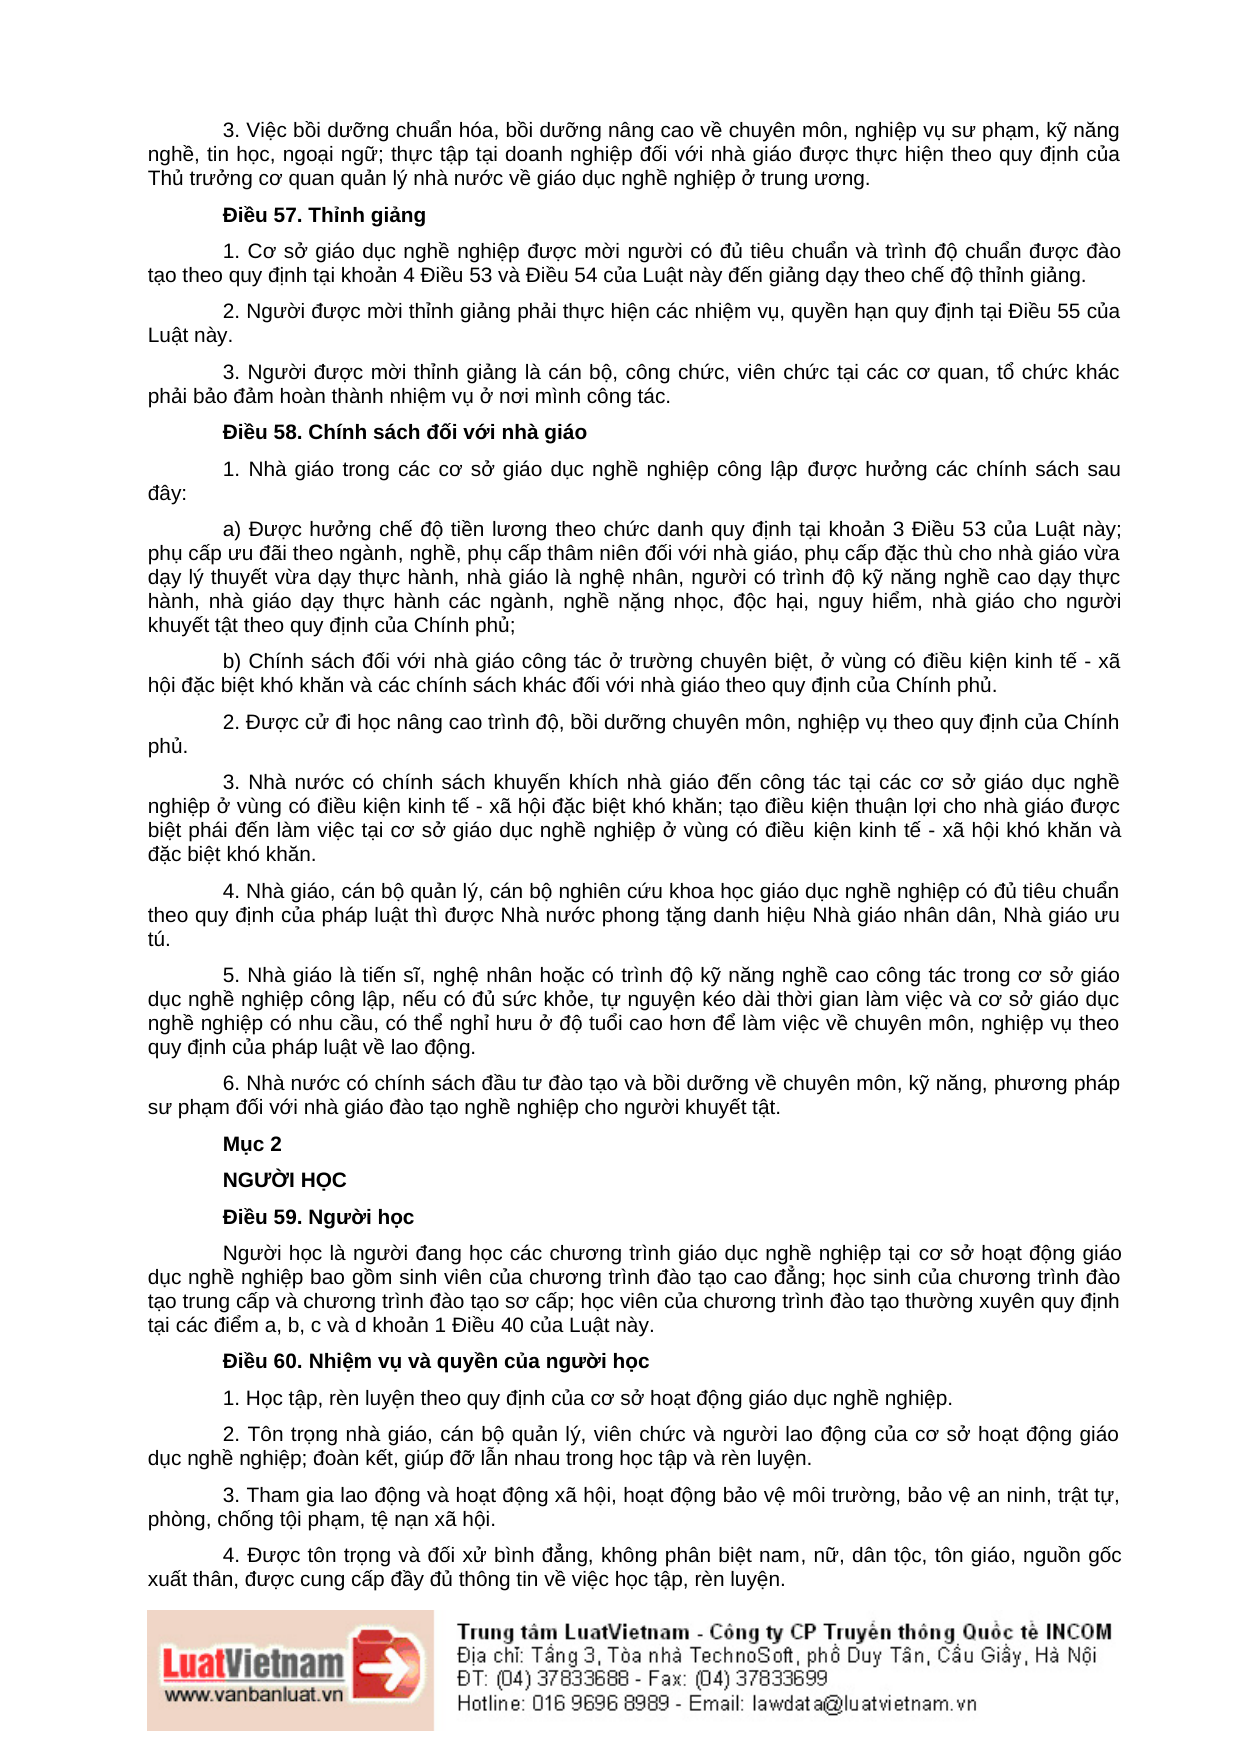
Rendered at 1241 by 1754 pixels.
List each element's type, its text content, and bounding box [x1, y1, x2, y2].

text 1. Cơ sở giáo dục nghề nghiệp được mời người có đủ tiêu chuẩn và trình độ chuẩn được đào tạo theo quy định tại khoản 4 Điều 53 và Điều 54 của Luật này đến giảng dạy theo chế độ thỉnh giảng. [148, 239, 1122, 287]
text a) Được hưởng chế độ tiền lương theo chức danh quy định tại khoản 3 Điều 53 của Luật này; phụ cấp ưu đãi theo ngành, nghề, phụ cấp thâm niên đối với nhà giáo, phụ cấp đặc thù cho nhà giáo vừa dạy lý thuyết vừa dạy thực hành, nhà giáo là nghệ nhân, người có trình độ kỹ năng nghề cao dạy thực hành, nhà giáo dạy thực hành các ngành, nghề nặng nhọc, độc hại, nguy hiểm, nhà giáo cho người khuyết tật theo quy định của Chính phủ; [148, 517, 1122, 637]
text Người học là người đang học các chương trình giáo dục nghề nghiệp tại cơ sở hoạt động giáo dục nghề nghiệp bao gồm sinh viên của chương trình đào tạo cao đẳng; học sinh của chương trình đào tạo trung cấp và chương trình đào tạo sơ cấp; học viên của chương trình đào tạo thường xuyên quy định tại các điểm a, b, c và d khoản 1 Điều 40 của Luật này. [148, 1241, 1122, 1337]
text 6. Nhà nước có chính sách đầu tư đào tạo và bồi dưỡng về chuyên môn, kỹ năng, phương pháp sư phạm đối với nhà giáo đào tạo nghề nghiệp cho người khuyết tật. [148, 1071, 1122, 1119]
text Mục 2 [148, 1132, 1122, 1156]
text Điều 57. Thỉnh giảng [148, 202, 1122, 226]
text 4. Nhà giáo, cán bộ quản lý, cán bộ nghiên cứu khoa học giáo dục nghề nghiệp có đủ tiêu chuẩn theo quy định của pháp luật thì được Nhà nước phong tặng danh hiệu Nhà giáo nhân dân, Nhà giáo ưu tú. [148, 878, 1122, 950]
text 3. Tham gia lao động và hoạt động xã hội, hoạt động bảo vệ môi trường, bảo vệ an ninh, trật tự, phòng, chống tội phạm, tệ nạn xã hội. [148, 1483, 1122, 1531]
text Điều 58. Chính sách đối với nhà giáo [148, 420, 1122, 444]
text 1. Nhà giáo trong các cơ sở giáo dục nghề nghiệp công lập được hưởng các chính sách sau đây: [148, 457, 1122, 504]
text 3. Nhà nước có chính sách khuyến khích nhà giáo đến công tác tại các cơ sở giáo dục nghề nghiệp ở vùng có điều kiện kinh tế - xã hội đặc biệt khó khăn; tạo điều kiện thuận lợi cho nhà giáo được biệt phái đến làm việc tại cơ sở giáo dục nghề nghiệp ở vùng có điều kiện kinh tế - xã hội khó khăn và đặc biệt khó khăn. [148, 770, 1122, 866]
text 1. Học tập, rèn luyện theo quy định của cơ sở hoạt động giáo dục nghề nghiệp. [148, 1386, 1122, 1410]
picture [147, 1610, 1122, 1731]
text 2. Được cử đi học nâng cao trình độ, bồi dưỡng chuyên môn, nghiệp vụ theo quy định của Chính phủ. [148, 710, 1122, 758]
text 2. Người được mời thỉnh giảng phải thực hiện các nhiệm vụ, quyền hạn quy định tại Điều 55 của Luật này. [148, 299, 1122, 347]
text 4. Được tôn trọng và đối xử bình đẳng, không phân biệt nam, nữ, dân tộc, tôn giáo, nguồn gốc xuất thân, được cung cấp đầy đủ thông tin về việc học tập, rèn luyện. [148, 1543, 1122, 1591]
text 3. Việc bồi dưỡng chuẩn hóa, bồi dưỡng nâng cao về chuyên môn, nghiệp vụ sư phạm, kỹ năng nghề, tin học, ngoại ngữ; thực tập tại doanh nghiệp đối với nhà giáo được thực hiện theo quy định của Thủ trưởng cơ quan quản lý nhà nước về giáo dục nghề nghiệp ở trung ương. [148, 118, 1122, 190]
text NGƯỜI HỌC [148, 1168, 1122, 1192]
text 3. Người được mời thỉnh giảng là cán bộ, công chức, viên chức tại các cơ quan, tổ chức khác phải bảo đảm hoàn thành nhiệm vụ ở nơi mình công tác. [148, 360, 1122, 408]
text 5. Nhà giáo là tiến sĩ, nghệ nhân hoặc có trình độ kỹ năng nghề cao công tác trong cơ sở giáo dục nghề nghiệp công lập, nếu có đủ sức khỏe, tự nguyện kéo dài thời gian làm việc và cơ sở giáo dục nghề nghiệp có nhu cầu, có thể nghỉ hưu ở độ tuổi cao hơn để làm việc về chuyên môn, nghiệp vụ theo quy định của pháp luật về lao động. [148, 963, 1122, 1059]
text b) Chính sách đối với nhà giáo công tác ở trường chuyên biệt, ở vùng có điều kiện kinh tế - xã hội đặc biệt khó khăn và các chính sách khác đối với nhà giáo theo quy định của Chính phủ. [148, 649, 1122, 697]
text 2. Tôn trọng nhà giáo, cán bộ quản lý, viên chức và người lao động của cơ sở hoạt động giáo dục nghề nghiệp; đoàn kết, giúp đỡ lẫn nhau trong học tập và rèn luyện. [148, 1422, 1122, 1470]
text Điều 59. Người học [148, 1204, 1122, 1228]
text Điều 60. Nhiệm vụ và quyền của người học [148, 1349, 1122, 1373]
